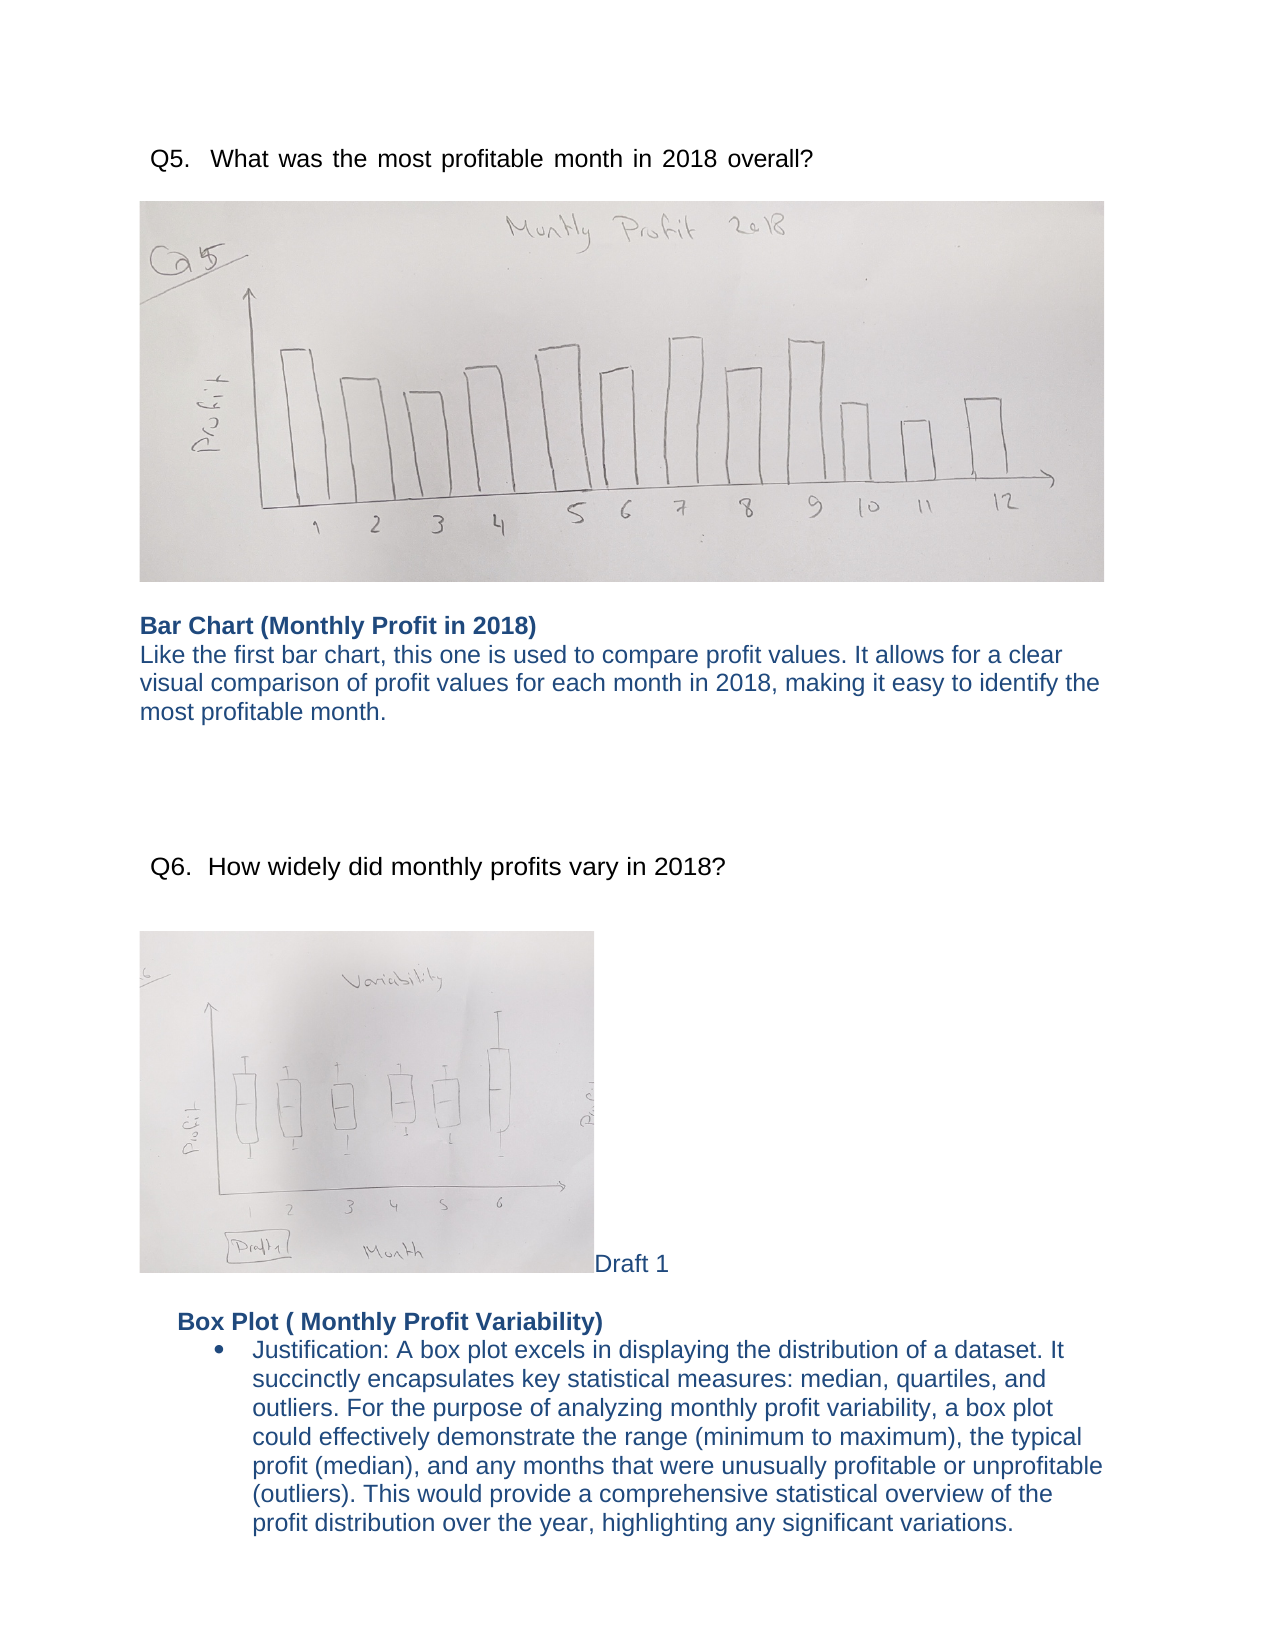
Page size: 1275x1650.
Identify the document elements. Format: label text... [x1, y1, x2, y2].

picture [139, 931, 595, 1273]
text Bar Chart (Monthly Profit in 2018) [139, 611, 1104, 640]
text Q6. How widely did monthly profits vary in 2018? [150, 852, 1104, 880]
text Q5. What was the most profitable month in 2018 overall? [150, 144, 1104, 172]
text Box Plot ( Monthly Profit Variability) [177, 1307, 1104, 1336]
picture [139, 201, 1105, 582]
text Like the first bar chart, this one is used to compare profit values. It allows for a clear visual comparison of profit values for each month in 2018, making it easy to identify the most profitable month. [139, 640, 1104, 726]
list Justification: A box plot excels in displaying the distribution of a dataset. It succinctly encapsulates key statistical measures: median, quartiles, and outliers. For the purpose of analyzing monthly profit variability, a box plot could effectively demonstrate the range (minimum to maximum), the typical profit (median), and any months that were unusually profitable or unprofitable (outliers). This would provide a comprehensive statistical overview of the profit distribution over the year, highlighting any significant variations. [214, 1336, 1104, 1537]
